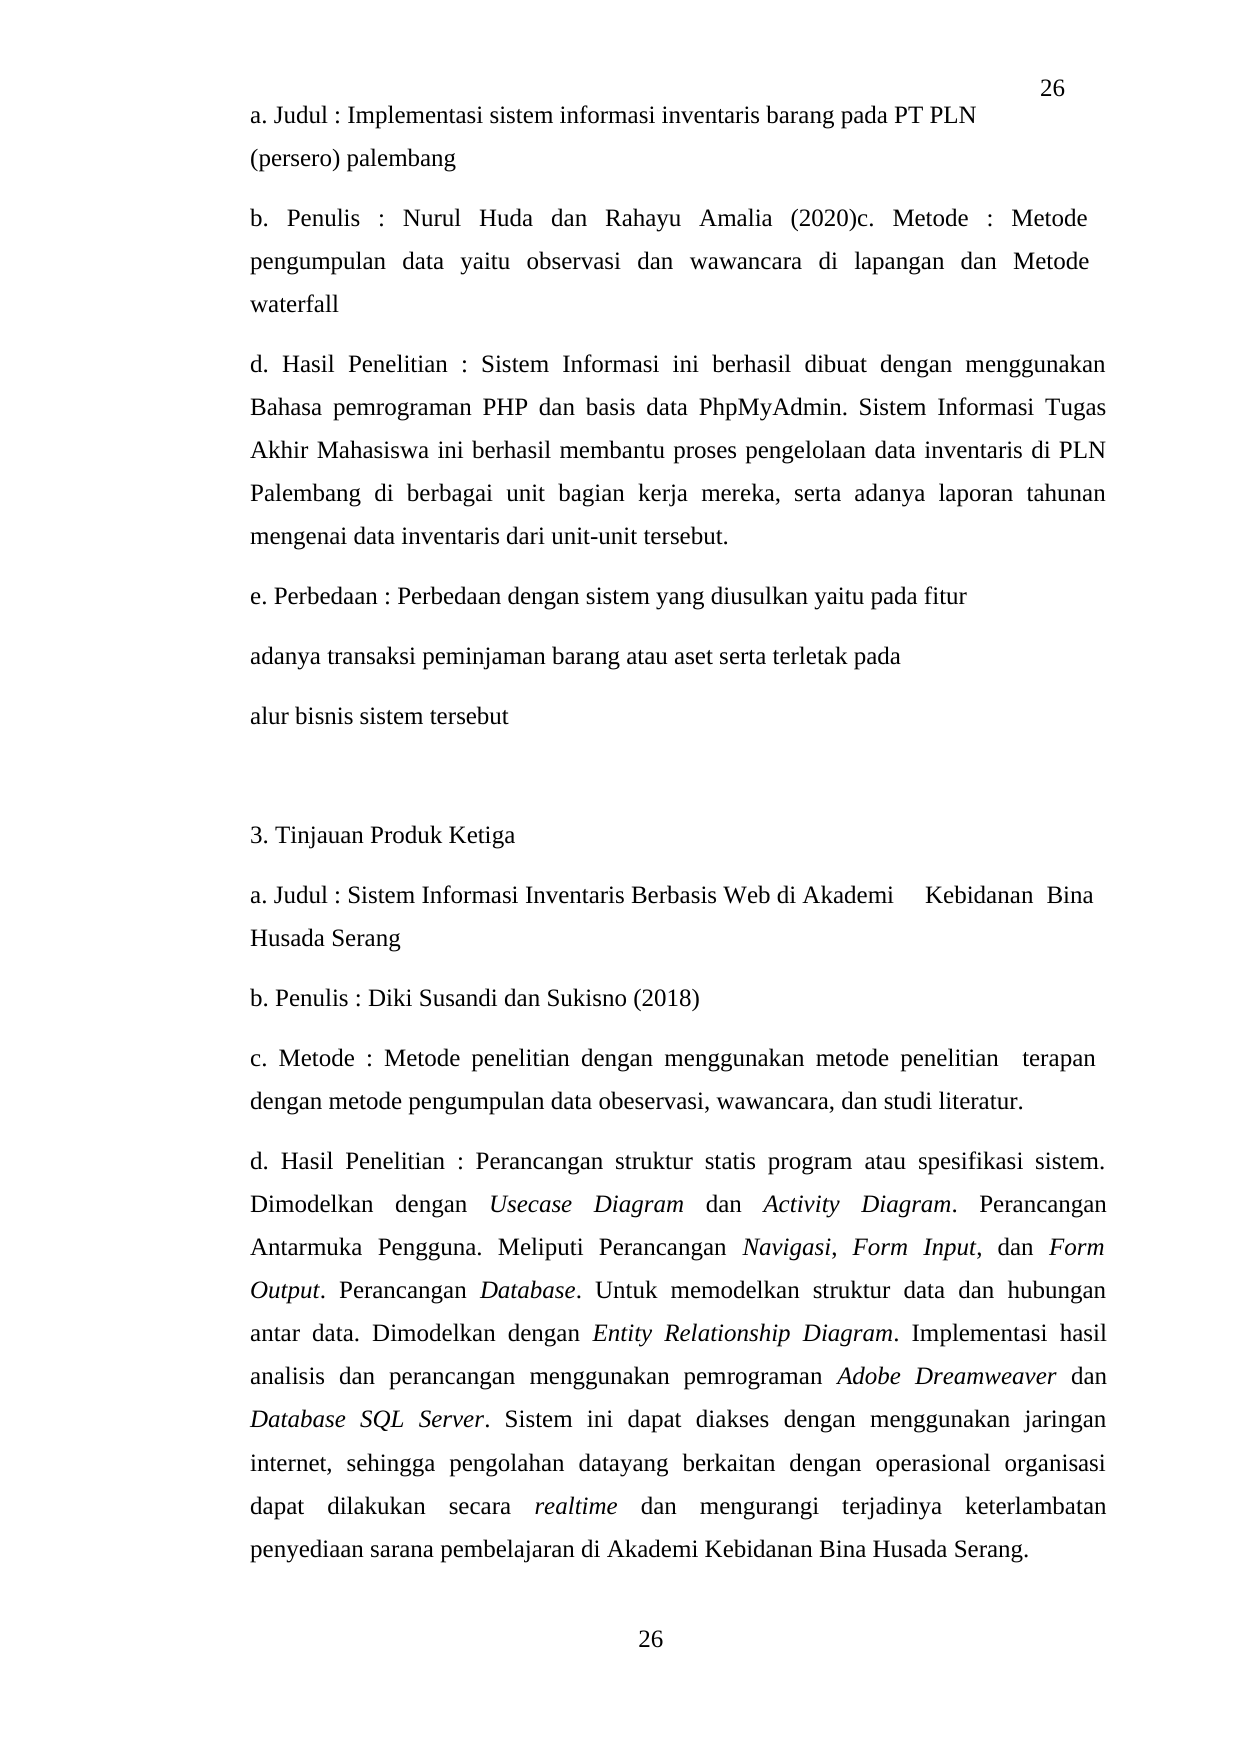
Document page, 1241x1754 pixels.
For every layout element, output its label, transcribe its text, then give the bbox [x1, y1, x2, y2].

text c. Metode : Metode penelitian dengan menggunakan metode penelitian terapan dengan metode pengumpulan data obeservasi, wawancara, dan studi literatur. [175, 1043, 1107, 1115]
text d. Hasil Penelitian : Perancangan struktur statis program atau spesifikasi sistem. Dimodelkan dengan Usecase Diagram dan Activity Diagram. Perancangan Antarmuka Pengguna. Meliputi Perancangan Navigasi, Form Input, dan Form Output. Perancangan Database. Untuk memodelkan struktur data dan hubungan antar data. Dimodelkan dengan Entity Relationship Diagram. Implementasi hasil analisis dan perancangan menggunakan pemrograman Adobe Dreamweaver dan Database SQL Server. Sistem ini dapat diakses dengan menggunakan jaringan internet, sehingga pengolahan datayang berkaitan dengan operasional organisasi dapat dilakukan secara realtime dan mengurangi terjadinya keterlambatan penyediaan sarana pembelajaran di Akademi Kebidanan Bina Husada Serang. [250, 1146, 1107, 1563]
text b. Penulis : Nurul Huda dan Rahayu Amalia (2020)c. Metode : Metode pengumpulan data yaitu observasi dan wawancara di lapangan dan Metode waterfall [175, 203, 1107, 318]
text a. Judul : Sistem Informasi Inventaris Berbasis Web di Akademi Kebidanan Bina Husada Serang [175, 880, 1107, 952]
text 3. Tinjauan Produk Ketiga [175, 820, 1107, 849]
text e. Perbedaan : Perbedaan dengan sistem yang diusulkan yaitu pada fitur [175, 581, 1107, 610]
text a. Judul : Implementasi sistem informasi inventaris barang pada PT PLN (persero) palembang [175, 100, 1107, 172]
text b. Penulis : Diki Susandi dan Sukisno (2018) [175, 983, 1107, 1012]
text adanya transaksi peminjaman barang atau aset serta terletak pada [175, 641, 1107, 670]
text d. Hasil Penelitian : Sistem Informasi ini berhasil dibuat dengan menggunakan Bahasa pemrograman PHP dan basis data PhpMyAdmin. Sistem Informasi Tugas Akhir Mahasiswa ini berhasil membantu proses pengelolaan data inventaris di PLN Palembang di berbagai unit bagian kerja mereka, serta adanya laporan tahunan mengenai data inventaris dari unit-unit tersebut. [250, 349, 1107, 550]
text alur bisnis sistem tersebut [175, 701, 1107, 729]
